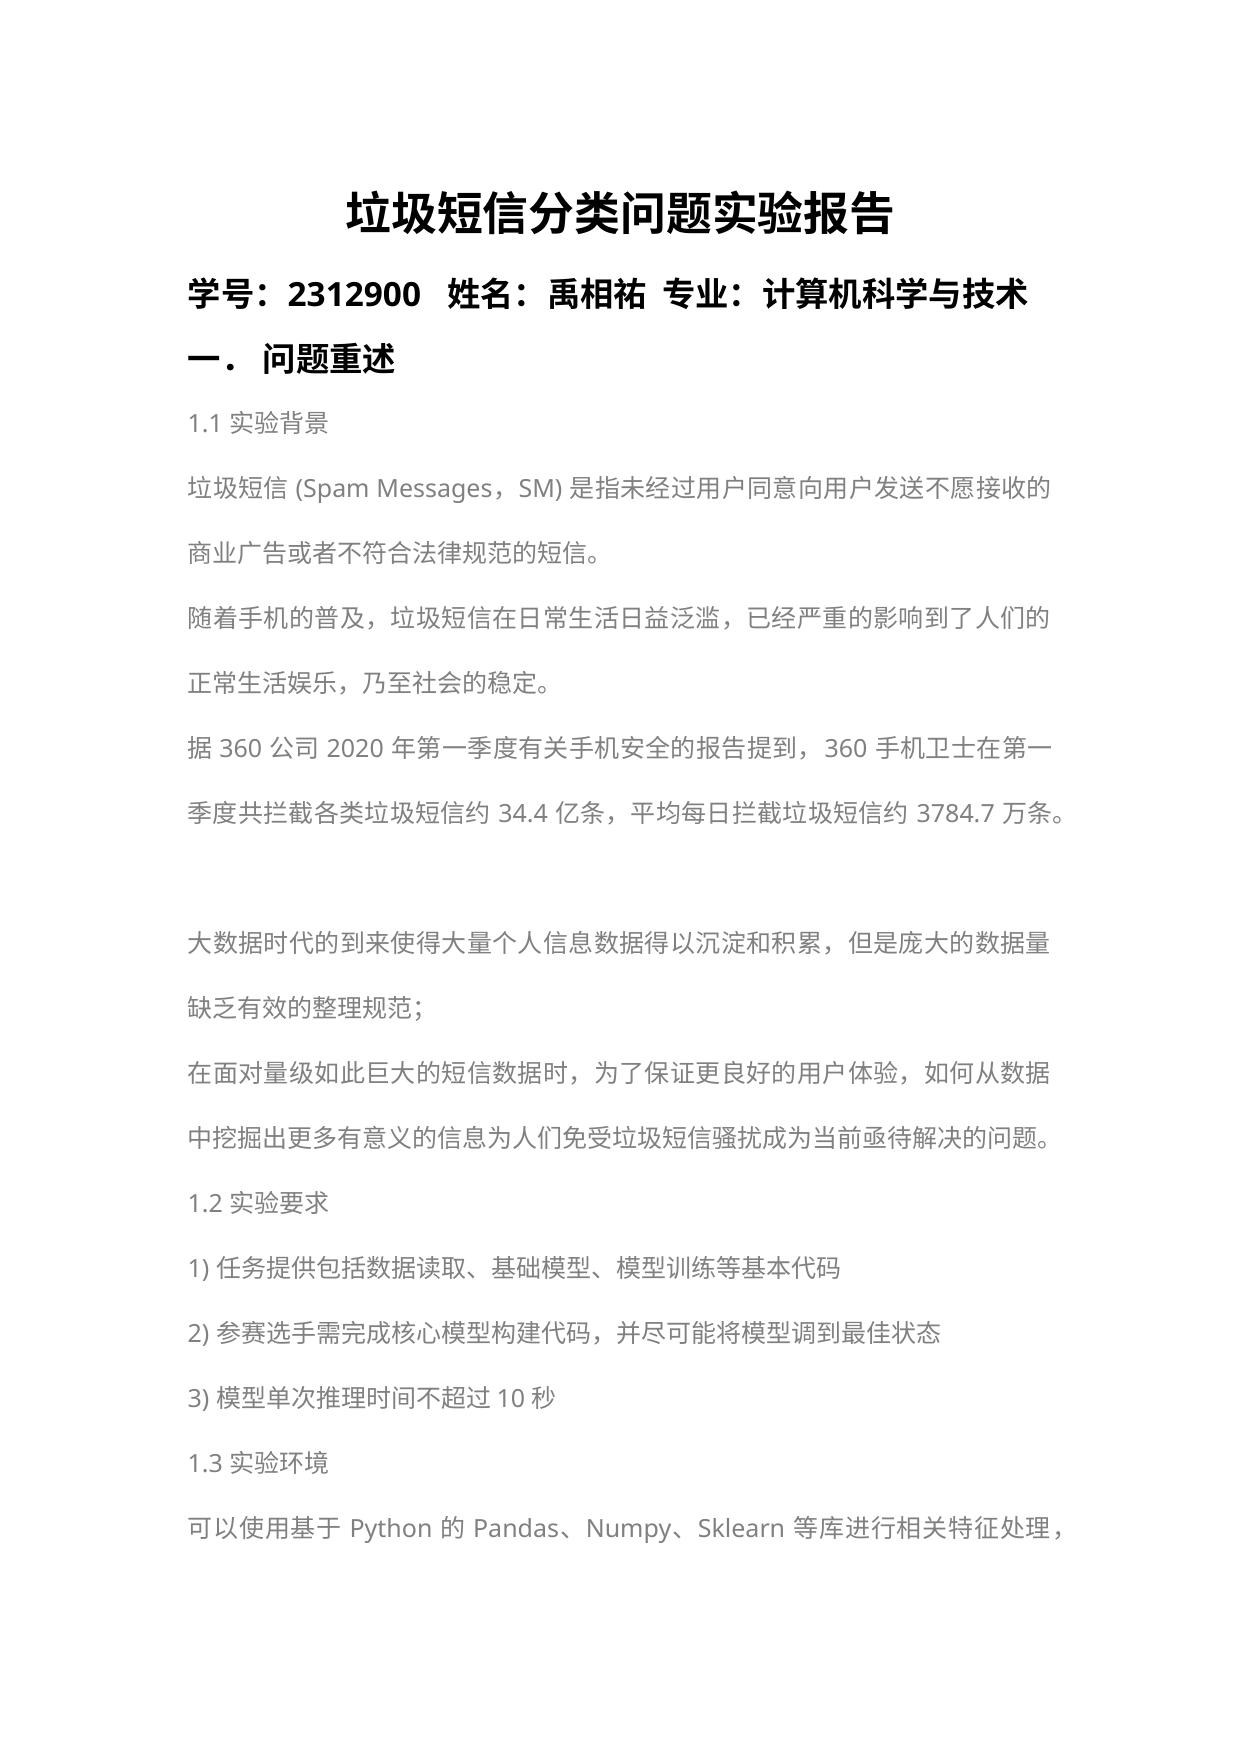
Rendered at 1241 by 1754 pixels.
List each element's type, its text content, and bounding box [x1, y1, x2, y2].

text 3) 模型单次推理时间不超过 10 秒 [187, 1364, 1053, 1429]
text 2) 参赛选手需完成核心模型构建代码，并尽可能将模型调到最佳状态 [187, 1299, 1053, 1364]
text 在面对量级如此巨大的短信数据时，为了保证更良好的用户体验，如何从数据中挖掘出更多有意义的信息为人们免受垃圾短信骚扰成为当前亟待解决的问题。 [187, 1039, 1053, 1169]
text 垃圾短信 (Spam Messages，SM) 是指未经过用户同意向用户发送不愿接收的商业广告或者不符合法律规范的短信。 [187, 454, 1053, 584]
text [187, 1494, 1053, 1559]
text 1.2 实验要求 [187, 1169, 1053, 1234]
text 学号：2312900 姓名：禹相祐 专业：计算机科学与技术 [187, 259, 1053, 324]
text 随着手机的普及，垃圾短信在日常生活日益泛滥，已经严重的影响到了人们的正常生活娱乐，乃至社会的稳定。 [187, 584, 1053, 714]
text 1) 任务提供包括数据读取、基础模型、模型训练等基本代码 [187, 1234, 1053, 1299]
text 1.3 实验环境 [187, 1429, 1053, 1494]
text 垃圾短信分类问题实验报告 [187, 162, 1053, 259]
text 1.1 实验背景 [187, 389, 1053, 454]
text 据 360 公司 2020 年第一季度有关手机安全的报告提到，360 手机卫士在第一季度共拦截各类垃圾短信约 34.4 亿条，平均每日拦截垃圾短信约 3784.7 万条。 [187, 714, 1053, 909]
list 问题重述 [187, 324, 1053, 389]
text 大数据时代的到来使得大量个人信息数据得以沉淀和积累，但是庞大的数据量缺乏有效的整理规范； [187, 909, 1053, 1039]
